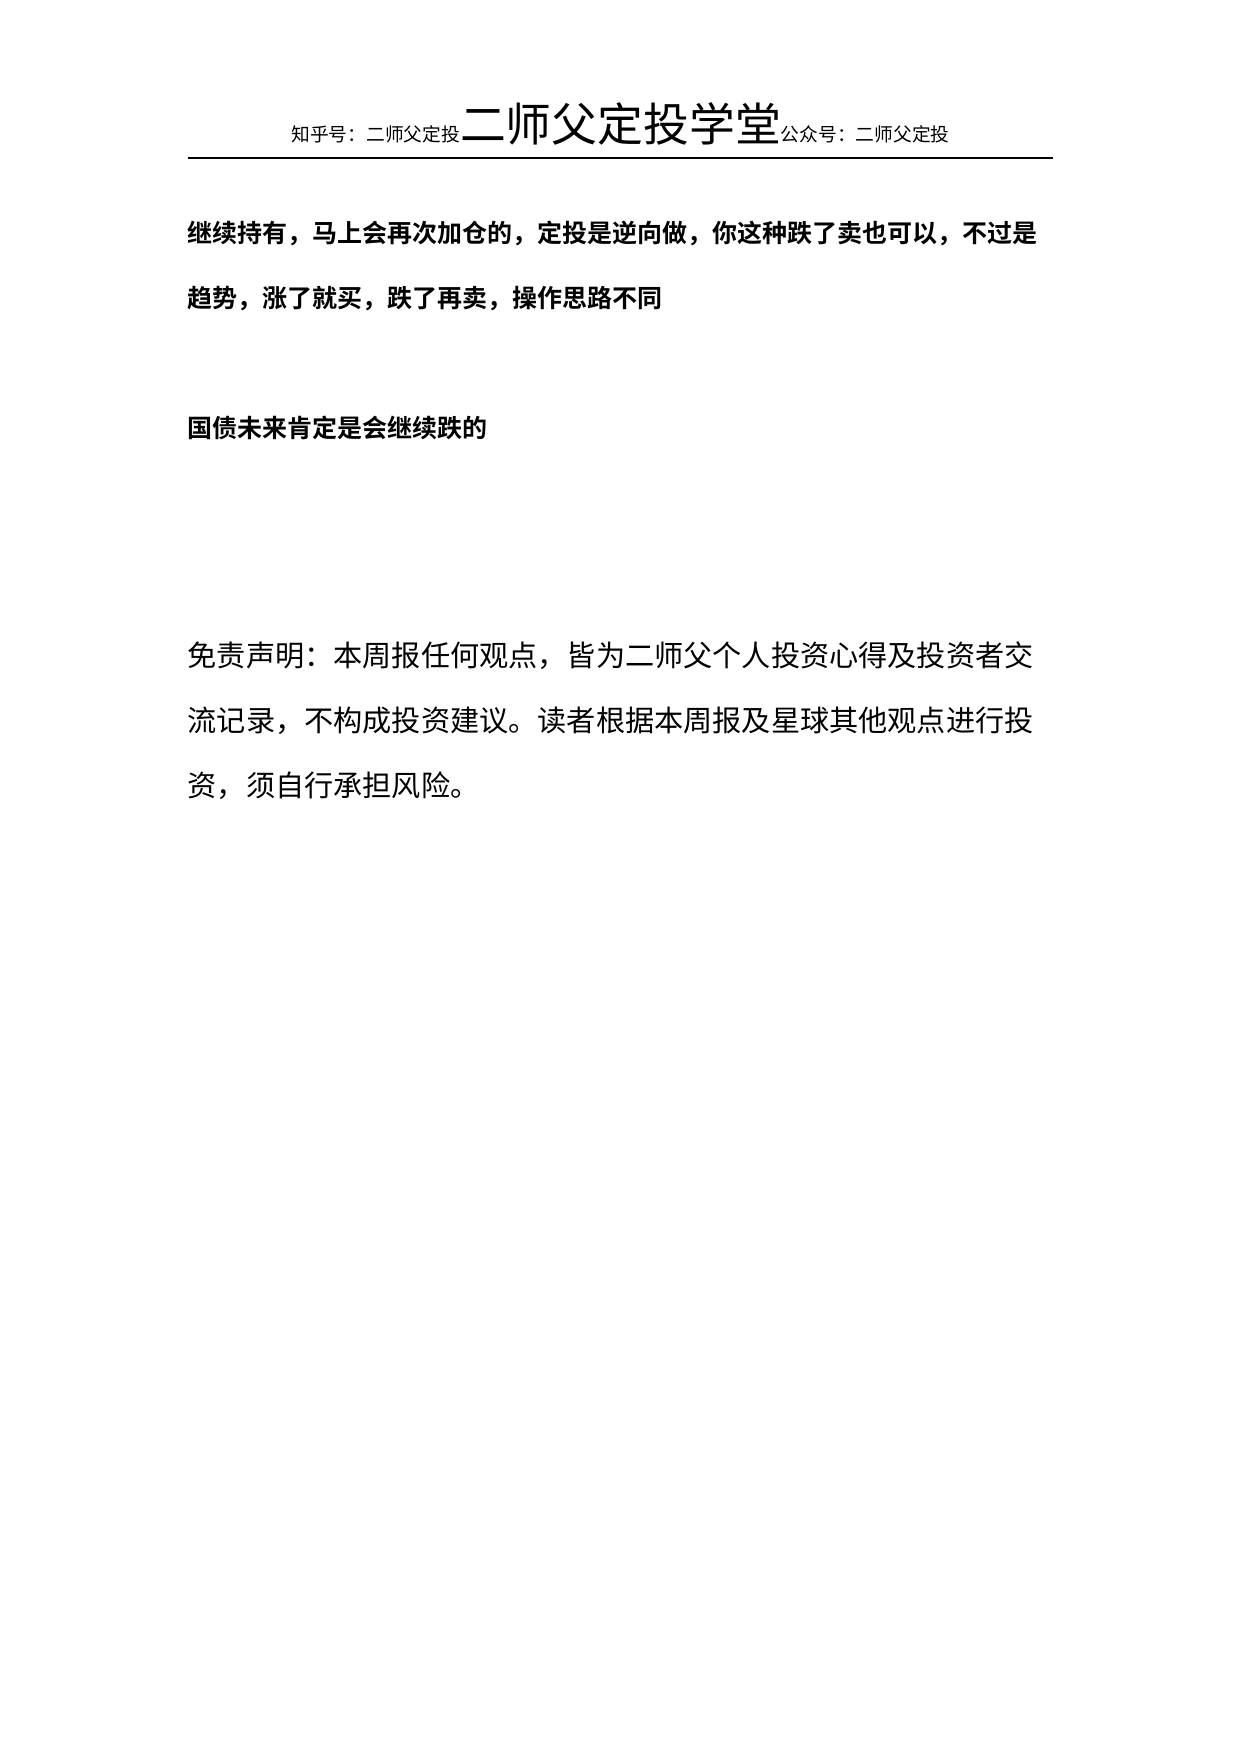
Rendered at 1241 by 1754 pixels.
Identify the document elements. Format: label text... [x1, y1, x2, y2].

text 免责声明：本周报任何观点，皆为二师父个人投资心得及投资者交流记录，不构成投资建议。读者根据本周报及星球其他观点进行投资，须自行承担风险。 [187, 622, 1053, 817]
text 继续持有，马上会再次加仓的，定投是逆向做，你这种跌了卖也可以，不过是趋势，涨了就买，跌了再卖，操作思路不同 [187, 199, 1053, 329]
text 国债未来肯定是会继续跌的 [187, 394, 1053, 459]
